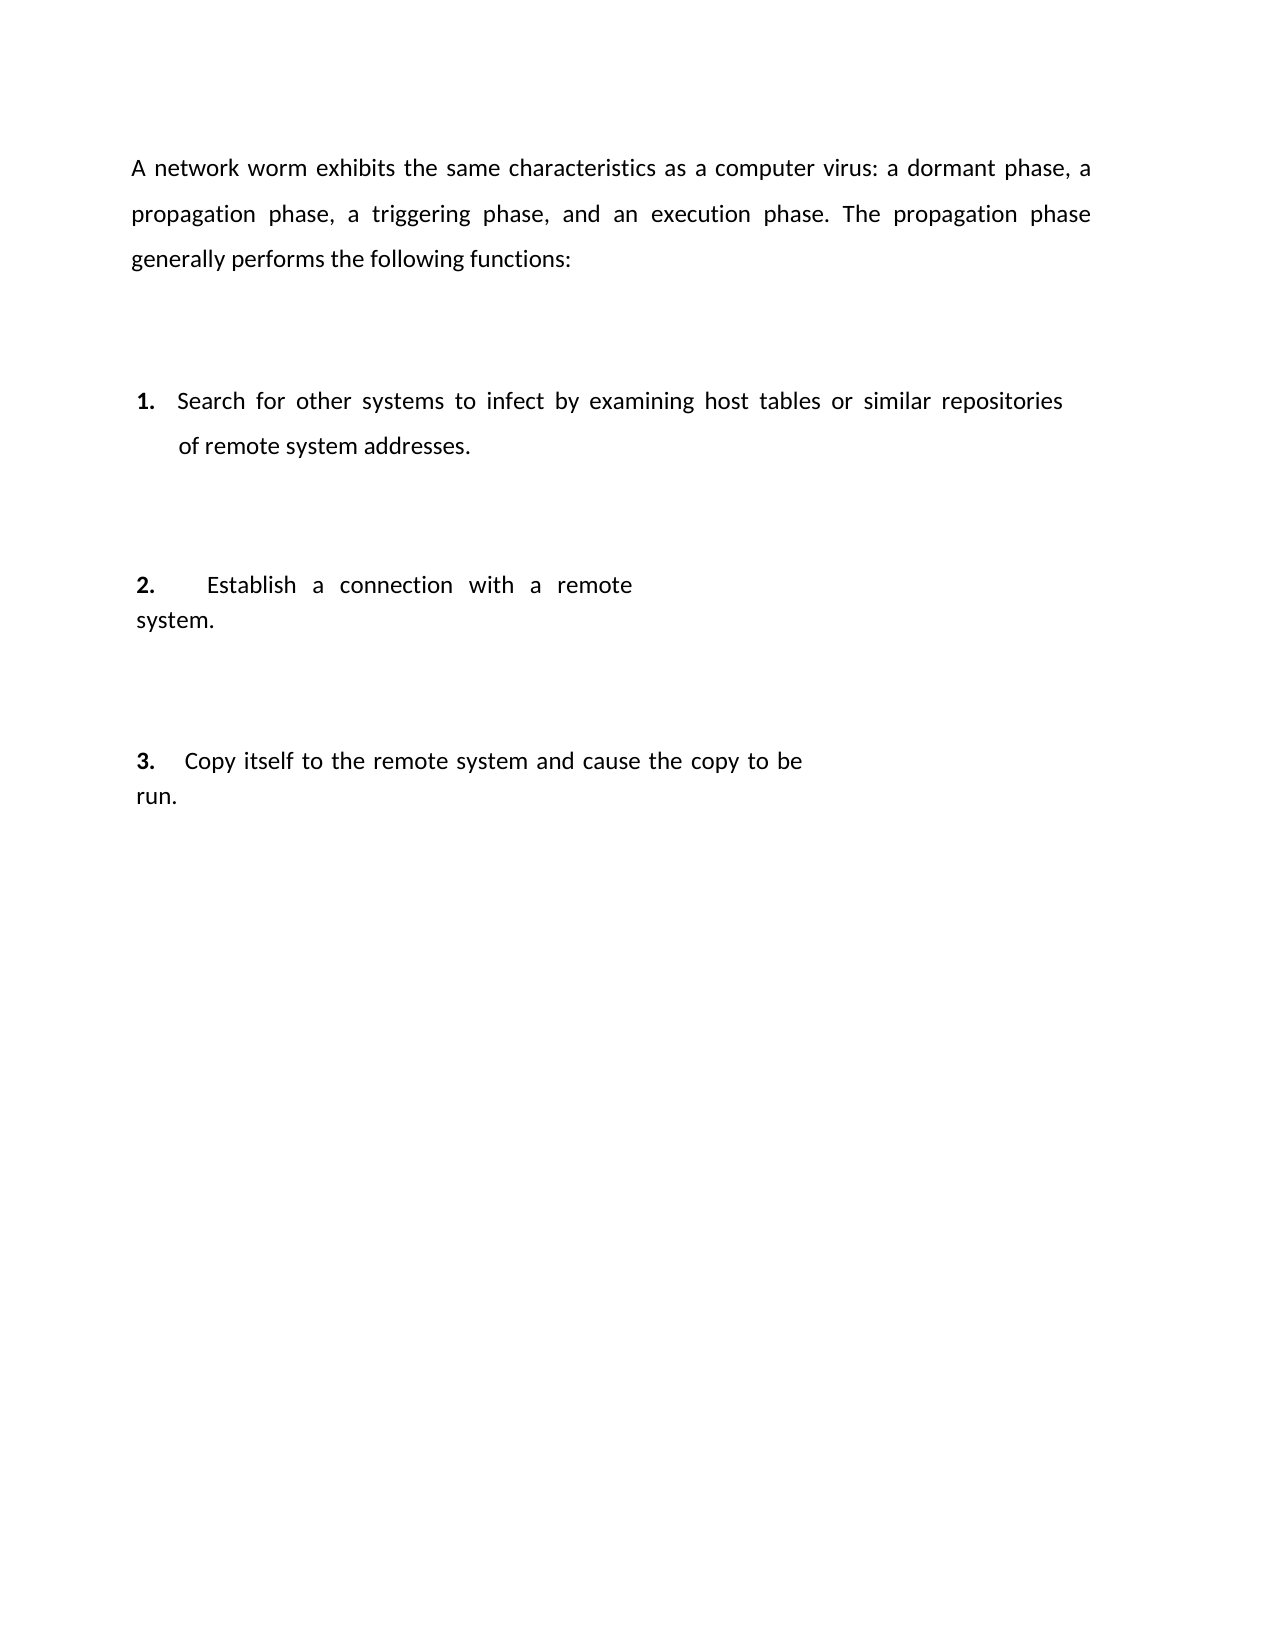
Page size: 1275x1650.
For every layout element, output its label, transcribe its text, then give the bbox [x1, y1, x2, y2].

text 2. Establish a connection with a remote system. [136, 569, 632, 634]
text 1. Search for other systems to infect by examining host tables or similar repositories of remote system addresses. [136, 385, 1087, 461]
text 3. Copy itself to the remote system and cause the copy to be run. [136, 745, 803, 811]
text A network worm exhibits the same characteristics as a computer virus: a dormant phase, a propagation phase, a triggering phase, and an execution phase. The propagation phase generally performs the following functions: [131, 152, 1092, 274]
